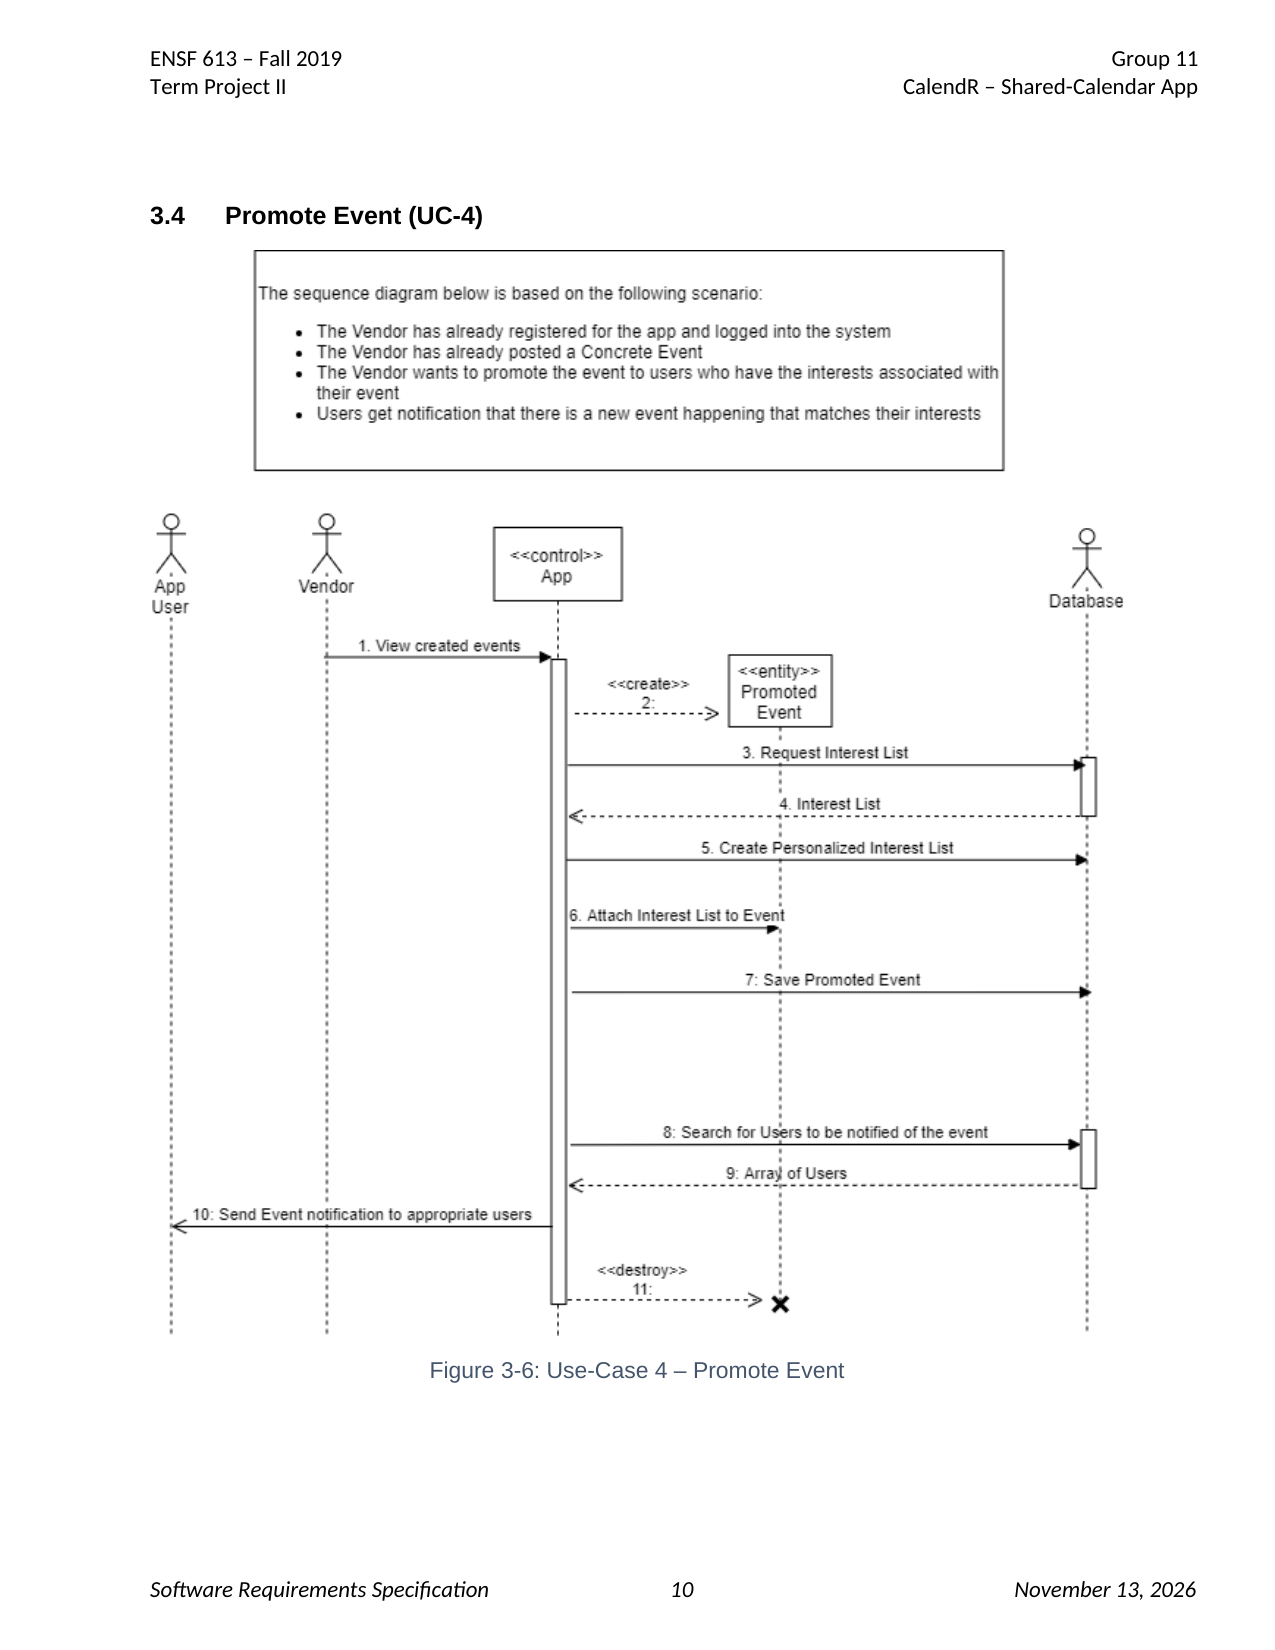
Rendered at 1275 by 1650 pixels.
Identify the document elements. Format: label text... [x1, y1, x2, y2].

picture [151, 250, 1124, 1336]
subtitle Promote Event (UC-4) [150, 201, 1125, 229]
